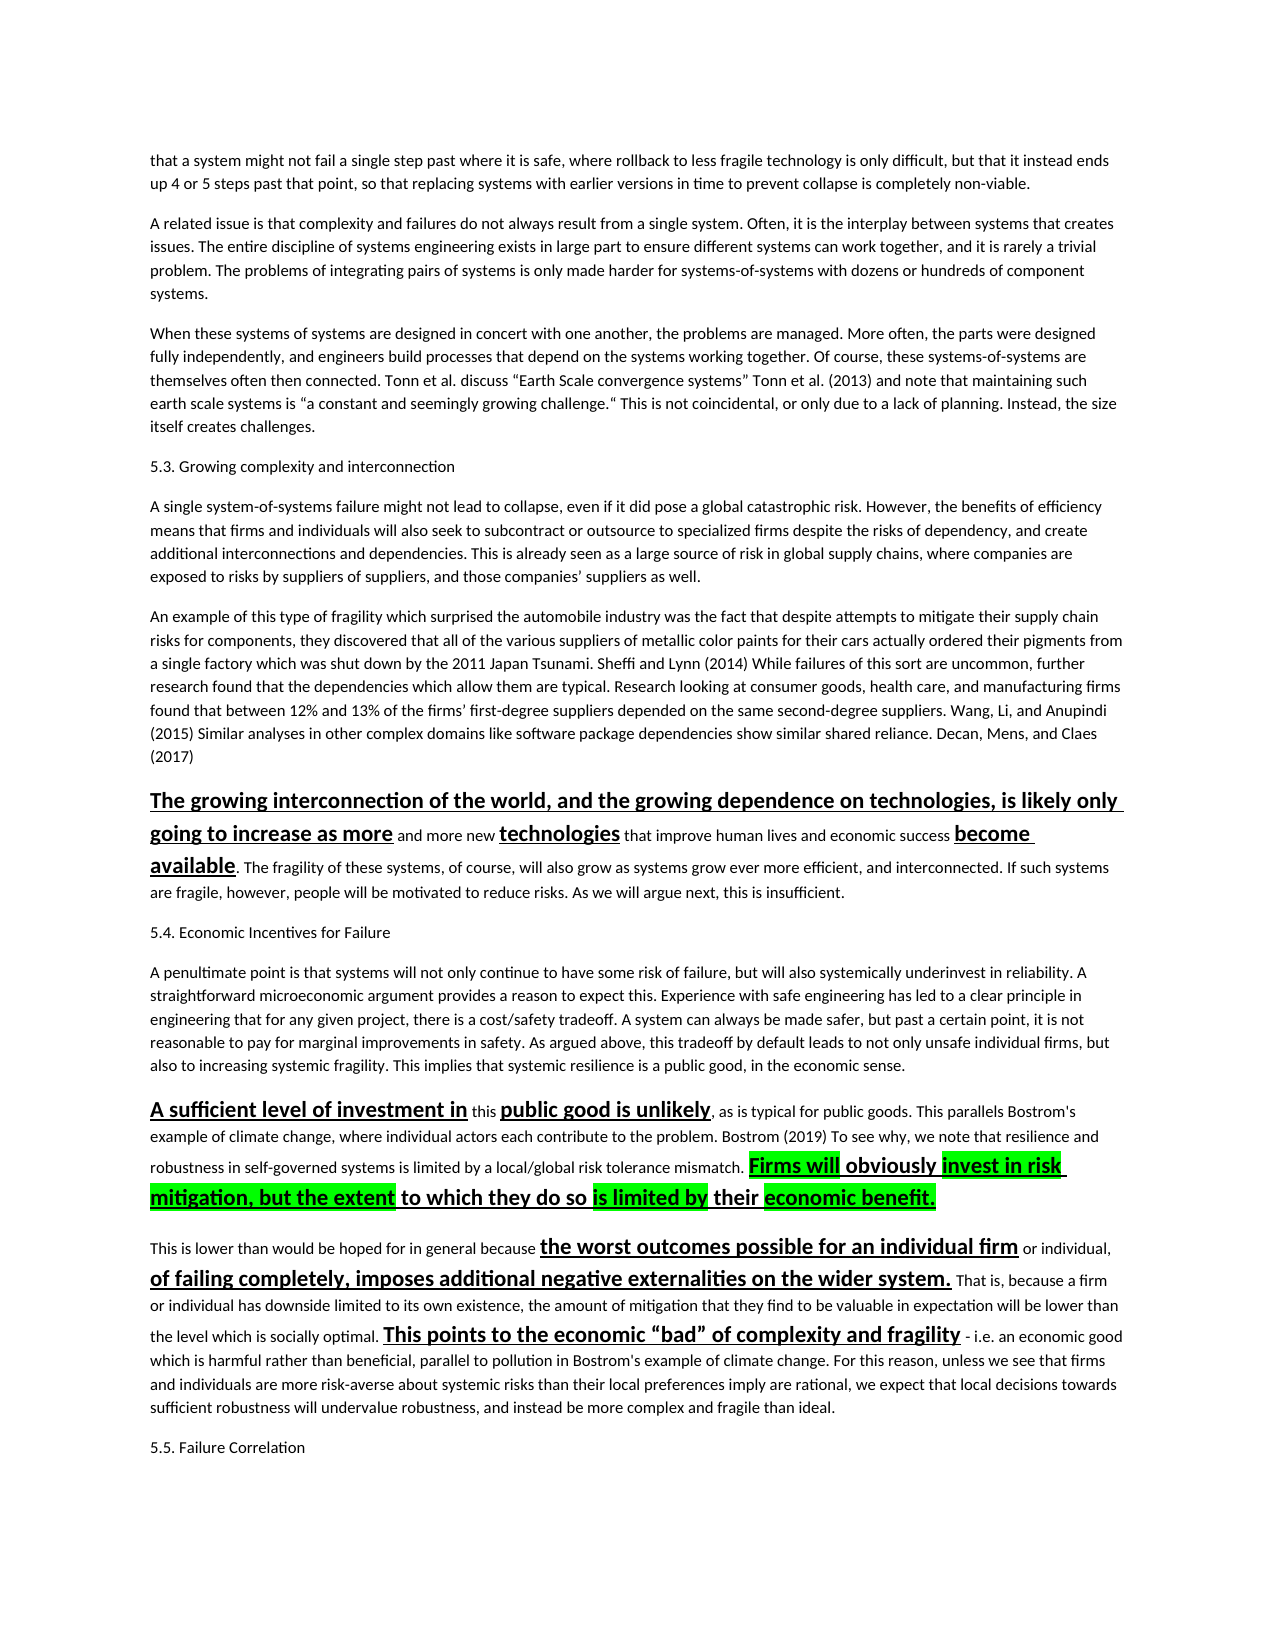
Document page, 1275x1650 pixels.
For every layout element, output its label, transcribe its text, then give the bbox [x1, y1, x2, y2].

text An example of this type of fragility which surprised the automobile industry was the fact that despite attempts to mitigate their supply chain risks for components, they discovered that all of the various suppliers of metallic color paints for their cars actually ordered their pigments from a single factory which was shut down by the 2011 Japan Tsunami. Sheffi and Lynn (2014) While failures of this sort are uncommon, further research found that the dependencies which allow them are typical. Research looking at consumer goods, health care, and manufacturing firms found that between 12% and 13% of the firms’ first-degree suppliers depended on the same second-degree suppliers. Wang, Li, and Anupindi (2015) Similar analyses in other complex domains like software package dependencies show similar shared reliance. Decan, Mens, and Claes (2017) [150, 607, 1125, 767]
text When these systems of systems are designed in concert with one another, the problems are managed. More often, the parts were designed fully independently, and engineers build processes that depend on the systems working together. Of course, these systems-of-systems are themselves often then connected. Tonn et al. discuss “Earth Scale convergence systems” Tonn et al. (2013) and note that maintaining such earth scale systems is “a constant and seemingly growing challenge.“ This is not coincidental, or only due to a lack of planning. Instead, the size itself creates challenges. [150, 323, 1125, 437]
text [150, 150, 1125, 194]
text 5.5. Failure Correlation [150, 1437, 1125, 1458]
text A penultimate point is that systems will not only continue to have some risk of failure, but will also systemically underinvest in reliability. A straightforward microeconomic argument provides a reason to expect this. Experience with safe engineering has led to a clear principle in engineering that for any given project, there is a cost/safety tradeoff. A system can always be made safer, but past a certain point, it is not reasonable to pay for marginal improvements in safety. As argued above, this tradeoff by default leads to not only unsafe individual firms, but also to increasing systemic fragility. This implies that systemic resilience is a public good, in the economic sense. [150, 962, 1125, 1076]
text 5.3. Growing complexity and interconnection [150, 457, 1125, 477]
text 5.4. Economic Incentives for Failure [150, 922, 1125, 942]
text The growing interconnection of the world, and the growing dependence on technologies, is likely only going to increase as more and more new technologies that improve human lives and economic success become available. The fragility of these systems, of course, will also grow as systems grow ever more efficient, and interconnected. If such systems are fragile, however, people will be motivated to reduce risks. As we will argue next, this is insufficient. [150, 787, 1125, 902]
text A single system-of-systems failure might not lead to collapse, even if it did pose a global catastrophic risk. However, the benefits of efficiency means that firms and individuals will also seek to subcontract or outsource to specialized firms despite the risks of dependency, and create additional interconnections and dependencies. This is already seen as a large source of risk in global supply chains, where companies are exposed to risks by suppliers of suppliers, and those companies’ suppliers as well. [150, 497, 1125, 587]
text A sufficient level of investment in this public good is unlikely, as is typical for public goods. This parallels Bostrom's example of climate change, where individual actors each contribute to the problem. Bostrom (2019) To see why, we note that resilience and robustness in self-governed systems is limited by a local/global risk tolerance mismatch. Firms will obviously invest in risk mitigation, but the extent to which they do so is limited by their economic benefit. [150, 1095, 1125, 1211]
text A related issue is that complexity and failures do not always result from a single system. Often, it is the interplay between systems that creates issues. The entire discipline of systems engineering exists in large part to ensure different systems can work together, and it is rarely a trivial problem. The problems of integrating pairs of systems is only made harder for systems-of-systems with dozens or hundreds of component systems. [150, 213, 1125, 304]
text This is lower than would be hoped for in general because the worst outcomes possible for an individual firm or individual, of failing completely, imposes additional negative externalities on the wider system. That is, because a firm or individual has downside limited to its own existence, the amount of mitigation that they find to be valuable in expectation will be lower than the level which is socially optimal. This points to the economic “bad” of complexity and fragility - i.e. an economic good which is harmful rather than beneficial, parallel to pollution in Bostrom's example of climate change. For this reason, unless we see that firms and individuals are more risk-averse about systemic risks than their local preferences imply are rational, we expect that local decisions towards sufficient robustness will undervalue robustness, and instead be more complex and fragile than ideal. [150, 1232, 1125, 1418]
